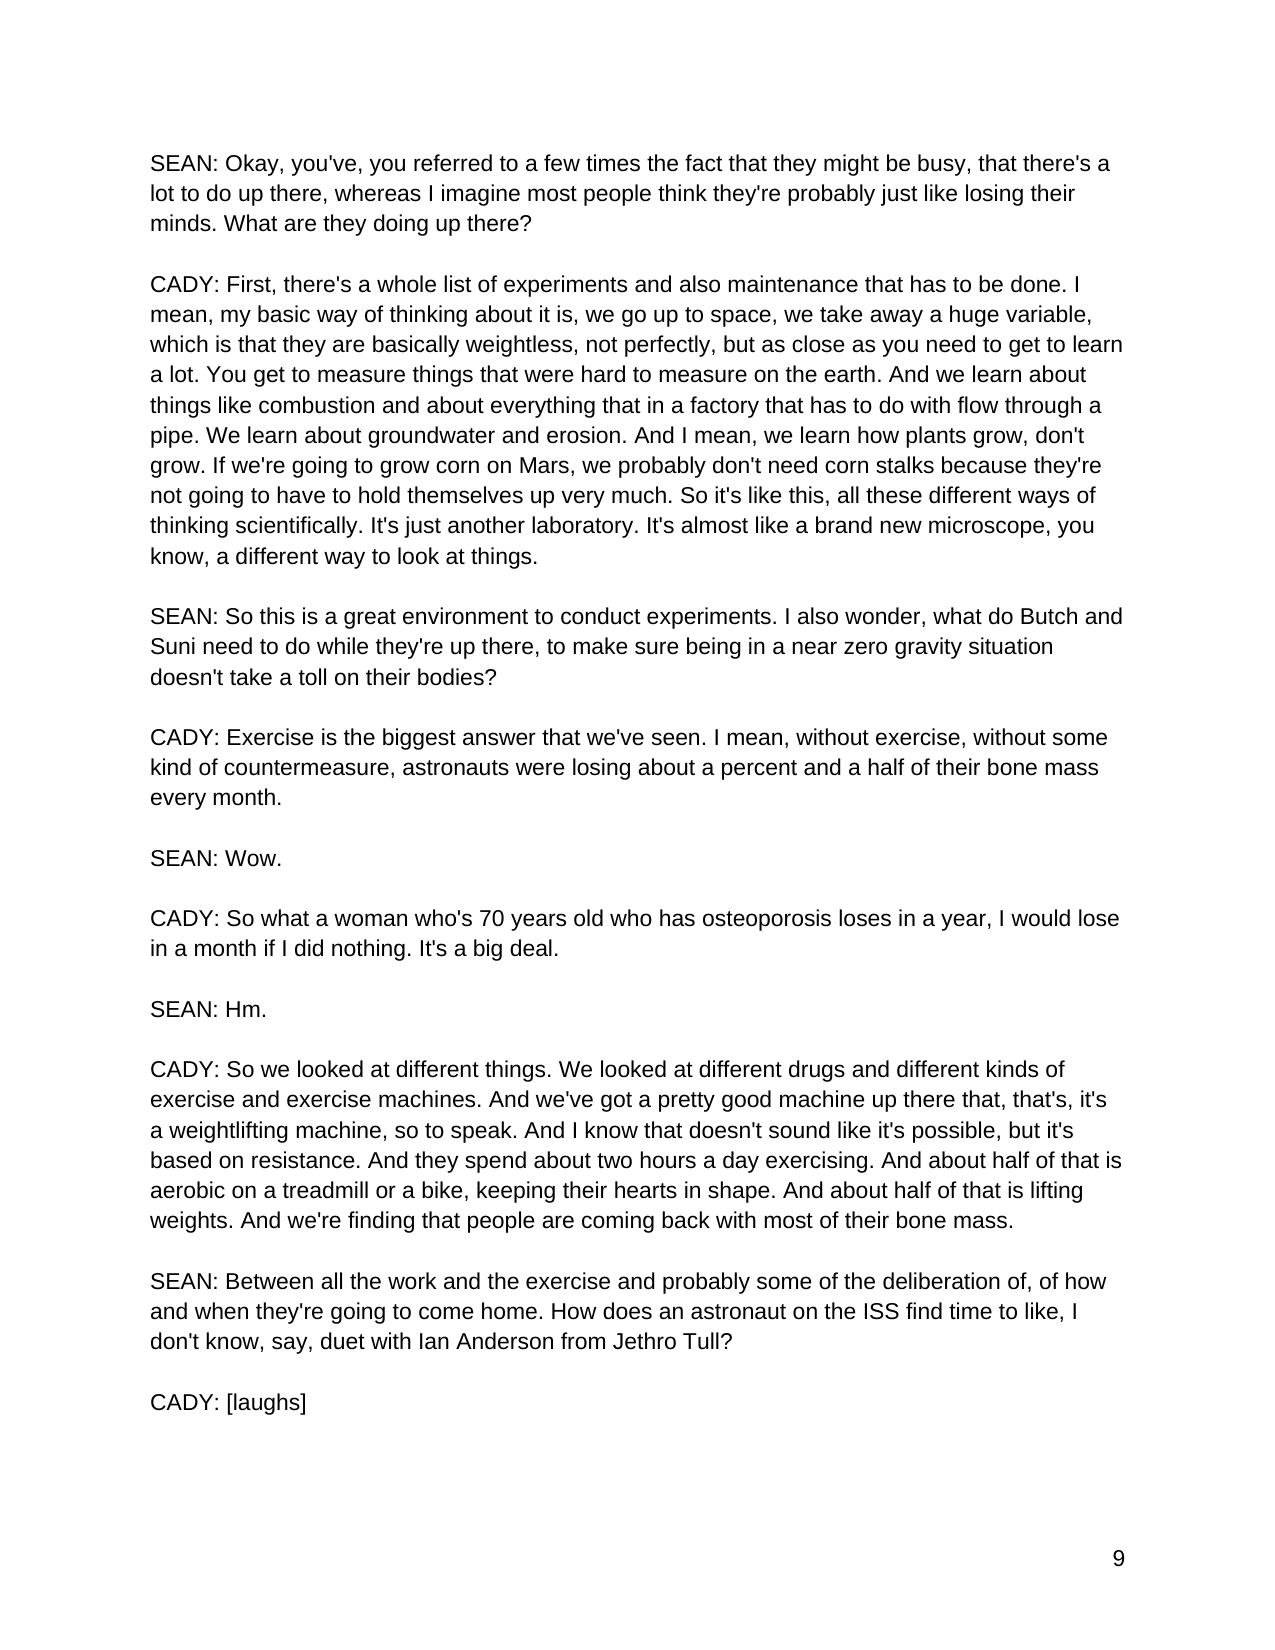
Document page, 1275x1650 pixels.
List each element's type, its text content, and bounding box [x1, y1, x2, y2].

text CADY: Exercise is the biggest answer that we've seen. I mean, without exercise, without some kind of countermeasure, astronauts were losing about a percent and a half of their bone mass every month. [150, 724, 1125, 811]
text CADY: [laughs] [150, 1388, 1125, 1415]
text SEAN: Hm. [150, 996, 1125, 1022]
text SEAN: So this is a great environment to conduct experiments. I also wonder, what do Butch and Suni need to do while they're up there, to make sure being in a near zero gravity situation doesn't take a toll on their bodies? [150, 603, 1125, 690]
text SEAN: Okay, you've, you referred to a few times the fact that they might be busy, that there's a lot to do up there, whereas I imagine most people think they're probably just like losing their minds. What are they doing up there? [150, 150, 1125, 237]
text CADY: First, there's a whole list of experiments and also maintenance that has to be done. I mean, my basic way of thinking about it is, we go up to space, we take away a huge variable, which is that they are basically weightless, not perfectly, but as close as you need to get to learn a lot. You get to measure things that were hard to measure on the earth. And we learn about things like combustion and about everything that in a factory that has to do with flow through a pipe. We learn about groundwater and erosion. And I mean, we learn how plants grow, don't grow. If we're going to grow corn on Mars, we probably don't need corn stalks because they're not going to have to hold themselves up very much. So it's like this, all these different ways of thinking scientifically. It's just another laboratory. It's almost like a brand new microscope, you know, a different way to look at things. [150, 271, 1125, 569]
text CADY: So what a woman who's 70 years old who has osteoporosis loses in a year, I would lose in a month if I did nothing. It's a big deal. [150, 905, 1125, 962]
text SEAN: Between all the work and the exercise and probably some of the deliberation of, of how and when they're going to come home. How does an astronaut on the ISS find time to like, I don't know, say, duet with Ian Anderson from Jethro Tull? [150, 1268, 1125, 1354]
text SEAN: Wow. [150, 845, 1125, 871]
text CADY: So we looked at different things. We looked at different drugs and different kinds of exercise and exercise machines. And we've got a pretty good machine up there that, that's, it's a weightlifting machine, so to speak. And I know that doesn't sound like it's possible, but it's based on resistance. And they spend about two hours a day exercising. And about half of that is aerobic on a treadmill or a bike, keeping their hearts in shape. And about half of that is lifting weights. And we're finding that people are coming back with most of their bone mass. [150, 1056, 1125, 1234]
